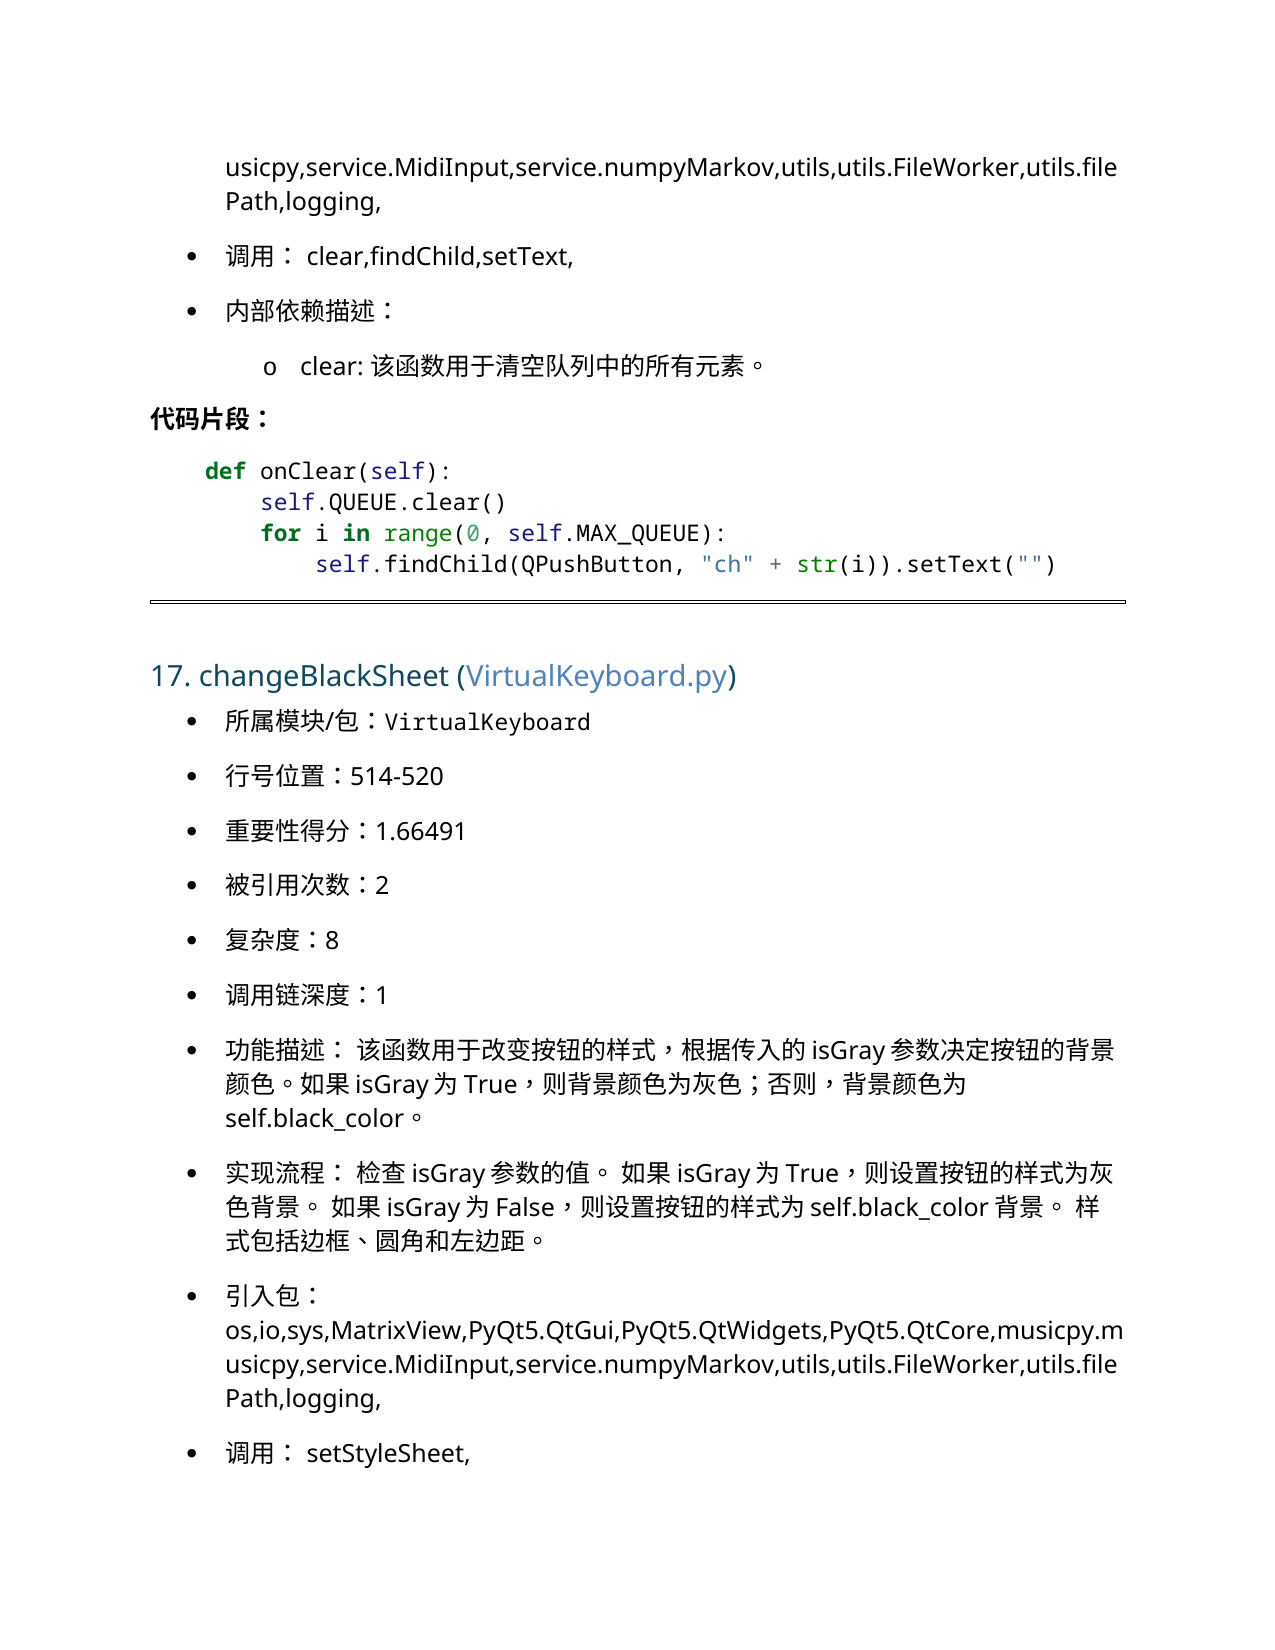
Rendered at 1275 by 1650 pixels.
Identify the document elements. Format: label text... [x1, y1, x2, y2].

list 被引用次数：2 [187, 868, 1125, 902]
list 实现流程： 检查isGray参数的值。 如果isGray为True，则设置按钮的样式为灰色背景。 如果isGray为False，则设置按钮的样式为self.black_color背景。 样式包括边框、圆角和左边距。 [187, 1156, 1125, 1258]
text def onClear(self): self.QUEUE.clear() for i in range(0, self.MAX_QUEUE): self.findChild(QPushButton, "ch" + str(i)).setText("") [150, 454, 1125, 579]
list clear: 该函数用于清空队列中的所有元素。 [262, 349, 1125, 383]
list 调用： setStyleSheet, [187, 1436, 1125, 1470]
text 代码片段： [150, 402, 1125, 436]
list 功能描述： 该函数用于改变按钮的样式，根据传入的isGray参数决定按钮的背景颜色。如果isGray为True，则背景颜色为灰色；否则，背景颜色为self.black_color。 [187, 1033, 1125, 1135]
list 行号位置：514-520 [187, 758, 1125, 792]
subtitle 17. changeBlackSheet (VirtualKeyboard.py) [150, 655, 1125, 695]
list 调用： clear,findChild,setText, [187, 239, 1125, 273]
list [187, 150, 1125, 218]
list 调用链深度：1 [187, 978, 1125, 1012]
list 所属模块/包：VirtualKeyboard [187, 703, 1125, 737]
list 重要性得分：1.66491 [187, 813, 1125, 847]
list 内部依赖描述： [187, 294, 1125, 328]
list 复杂度：8 [187, 923, 1125, 957]
